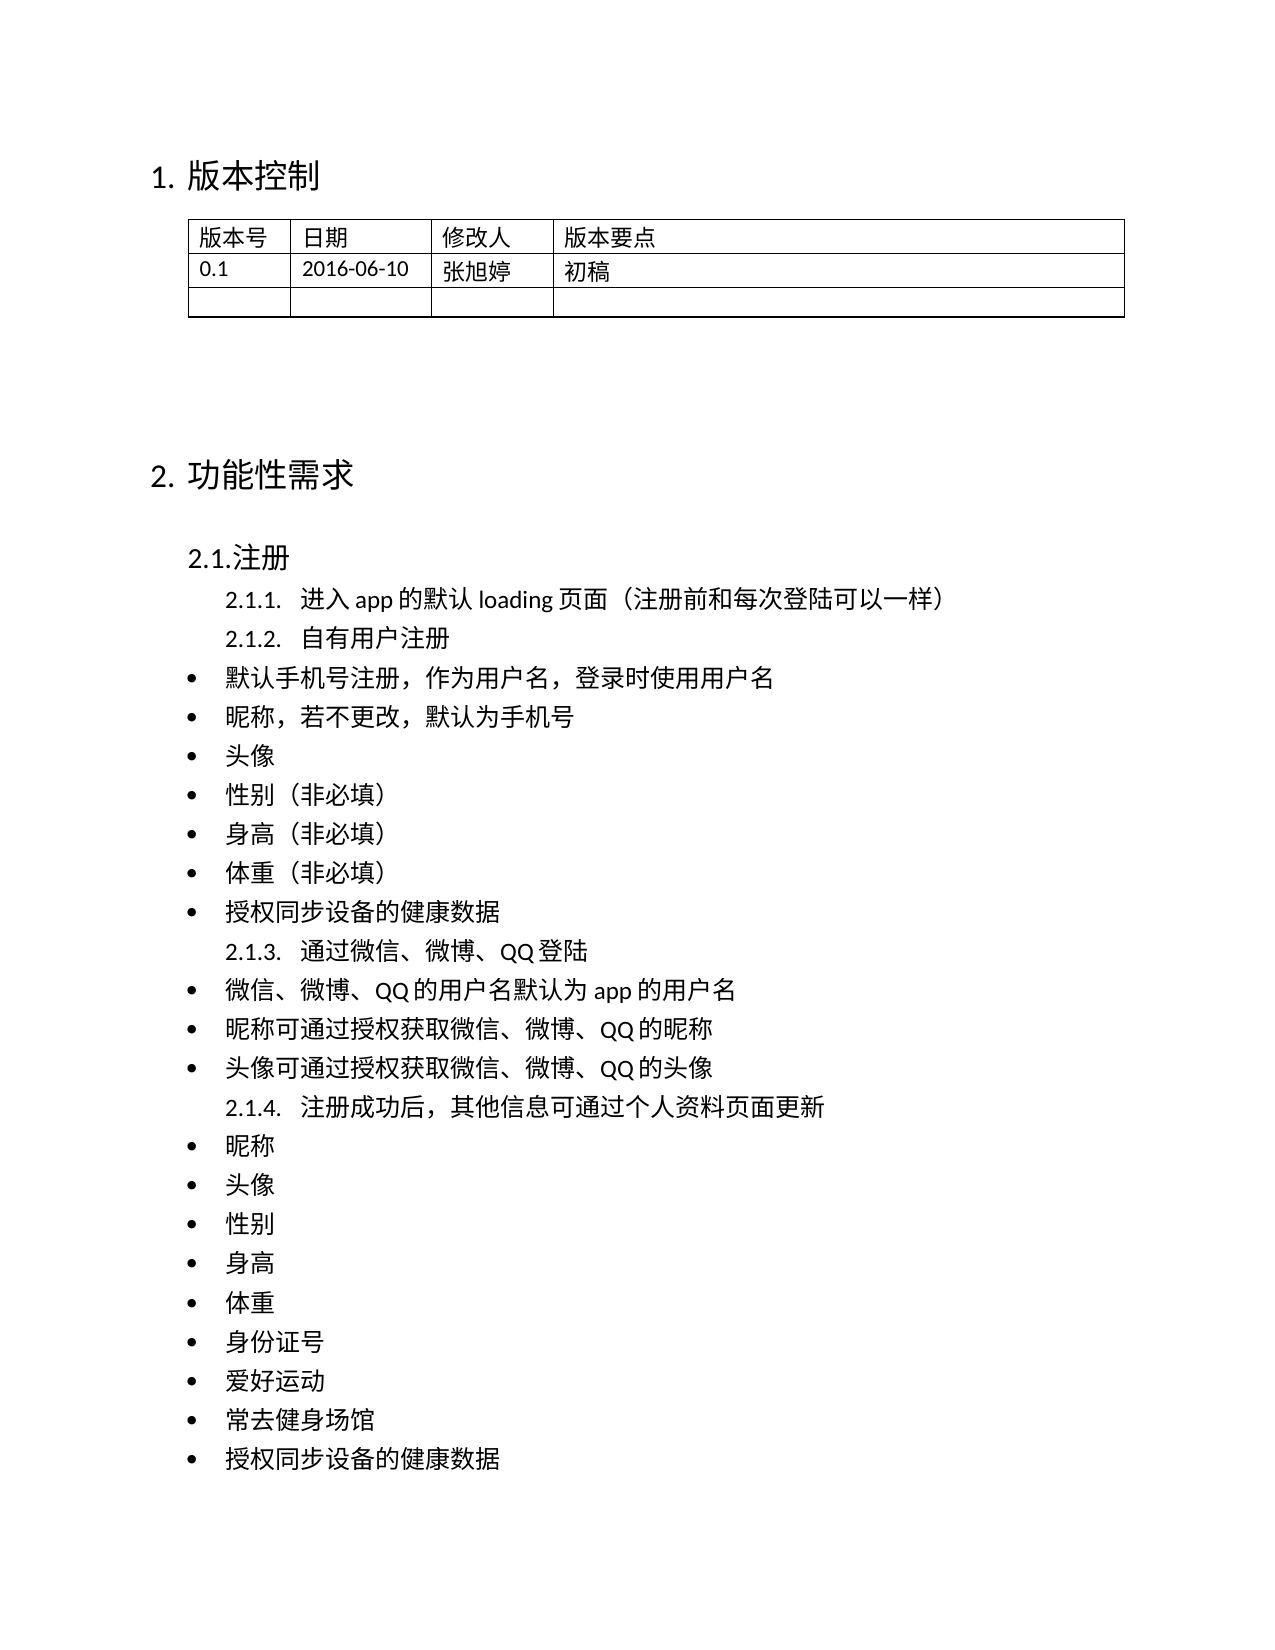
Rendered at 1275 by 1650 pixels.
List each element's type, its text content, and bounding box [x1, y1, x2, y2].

list 授权同步设备的健康数据 [187, 892, 1125, 929]
list 性别 [187, 1205, 1125, 1241]
list 功能性需求 [150, 449, 1125, 497]
list 身高（非必填） [187, 814, 1125, 851]
table_cell [554, 288, 1124, 316]
list 体重（非必填） [187, 853, 1125, 889]
list 头像可通过授权获取微信、微博、QQ的头像 [187, 1049, 1125, 1085]
list 通过微信、微博、QQ登陆 [225, 931, 1125, 968]
list 体重 [187, 1283, 1125, 1319]
table_header 版本号 [189, 220, 290, 253]
table_header 修改人 [432, 220, 553, 253]
list 自有用户注册 [225, 619, 1125, 655]
list 昵称 [187, 1127, 1125, 1163]
list 版本控制 [150, 150, 1125, 198]
table_header 日期 [291, 220, 431, 253]
table_cell 初稿 [554, 254, 1124, 287]
list 身高 [187, 1244, 1125, 1280]
table_cell 张旭婷 [432, 254, 553, 287]
list 性别（非必填） [187, 775, 1125, 811]
list 进入app的默认loading页面（注册前和每次登陆可以一样） [225, 580, 1125, 616]
table_header 版本要点 [554, 220, 1124, 253]
table_cell [291, 288, 431, 316]
list 默认手机号注册，作为用户名，登录时使用用户名 [187, 658, 1125, 694]
list 常去健身场馆 [187, 1400, 1125, 1436]
list 身份证号 [187, 1322, 1125, 1358]
table_cell 2016-06-10 [291, 254, 431, 287]
table_cell 0.1 [189, 254, 290, 287]
list 注册成功后，其他信息可通过个人资料页面更新 [225, 1088, 1125, 1124]
list 微信、微博、QQ的用户名默认为app的用户名 [187, 971, 1125, 1007]
list 昵称可通过授权获取微信、微博、QQ的昵称 [187, 1009, 1125, 1046]
list 授权同步设备的健康数据 [187, 1439, 1125, 1476]
list 爱好运动 [187, 1361, 1125, 1397]
list 头像 [187, 736, 1125, 772]
table_cell [432, 288, 553, 316]
list 昵称，若不更改，默认为手机号 [187, 697, 1125, 733]
list 注册 [187, 534, 1125, 577]
table_cell [189, 288, 290, 316]
list 头像 [187, 1166, 1125, 1202]
